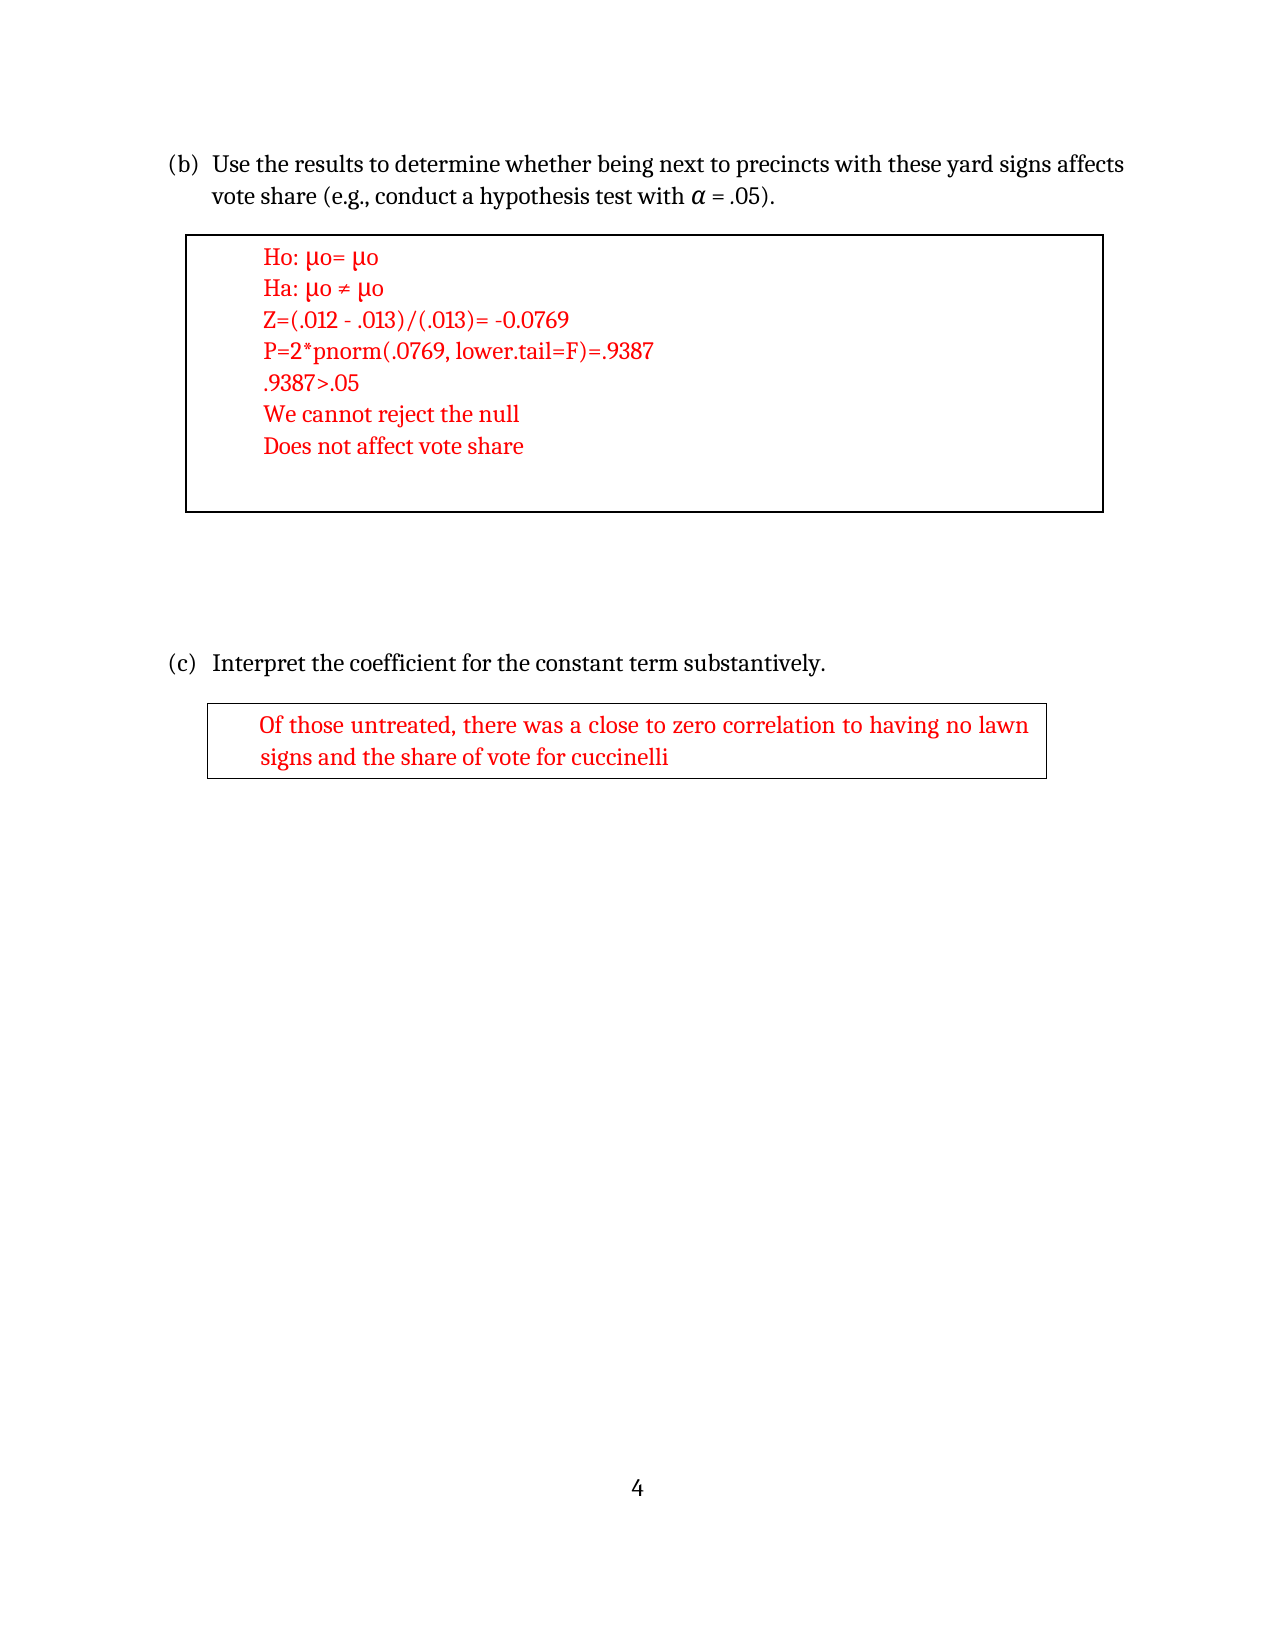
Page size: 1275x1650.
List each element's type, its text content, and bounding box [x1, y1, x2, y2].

list Use the results to determine whether being next to precincts with these yard signs affects vote share (e.g., conduct a hypothesis test with α = .05). [167, 150, 1126, 210]
list Interpret the coefficient for the constant term substantively. [167, 649, 1126, 677]
